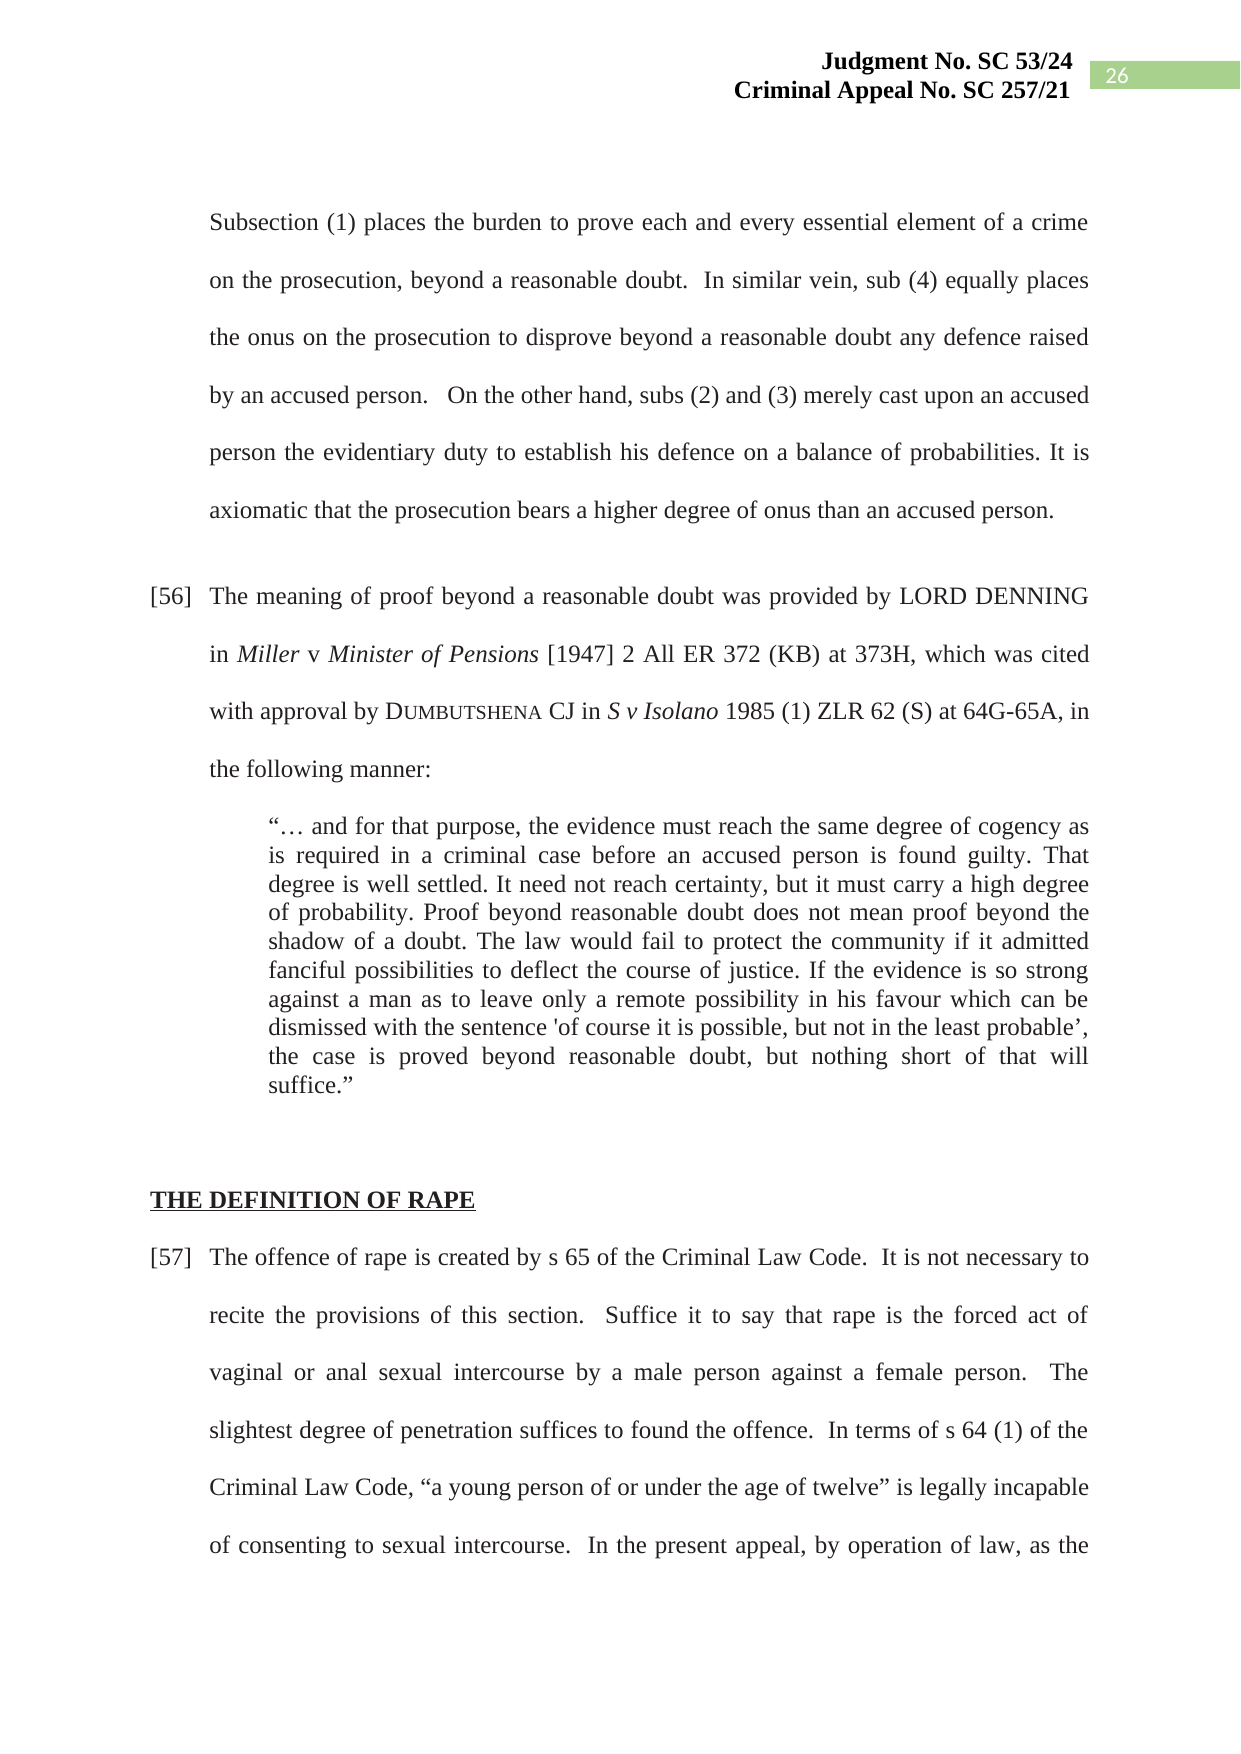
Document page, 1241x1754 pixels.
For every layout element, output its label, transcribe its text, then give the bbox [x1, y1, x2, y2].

text “… and for that purpose, the evidence must reach the same degree of cogency as is required in a criminal case before an accused person is found guilty. That degree is well settled. It need not reach certainty, but it must carry a high degree of probability. Proof beyond reasonable doubt does not mean proof beyond the shadow of a doubt. The law would fail to protect the community if it admitted fanciful possibilities to deflect the course of justice. If the evidence is so strong against a man as to leave only a remote possibility in his favour which can be dismissed with the sentence 'of course it is possible, but not in the least probable’, the case is proved beyond reasonable doubt, but nothing short of that will suffice.” [268, 811, 1090, 1099]
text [150, 1242, 1090, 1559]
text [56] The meaning of proof beyond a reasonable doubt was provided by LORD DENNING in Miller v Minister of Pensions [1947] 2 All ER 372 (KB) at 373H, which was cited with approval by Dumbutshena CJ in S v Isolano 1985 (1) ZLR 62 (S) at 64G-65A, in the following manner: [150, 581, 1090, 782]
text Subsection (1) places the burden to prove each and every essential element of a crime on the prosecution, beyond a reasonable doubt. In similar vein, sub (4) equally places the onus on the prosecution to disprove beyond a reasonable doubt any defence raised by an accused person. On the other hand, subs (2) and (3) merely cast upon an accused person the evidentiary duty to establish his defence on a balance of probabilities. It is axiomatic that the prosecution bears a higher degree of onus than an accused person. [209, 207, 1090, 524]
text THE DEFINITION OF RAPE [150, 1185, 1090, 1214]
